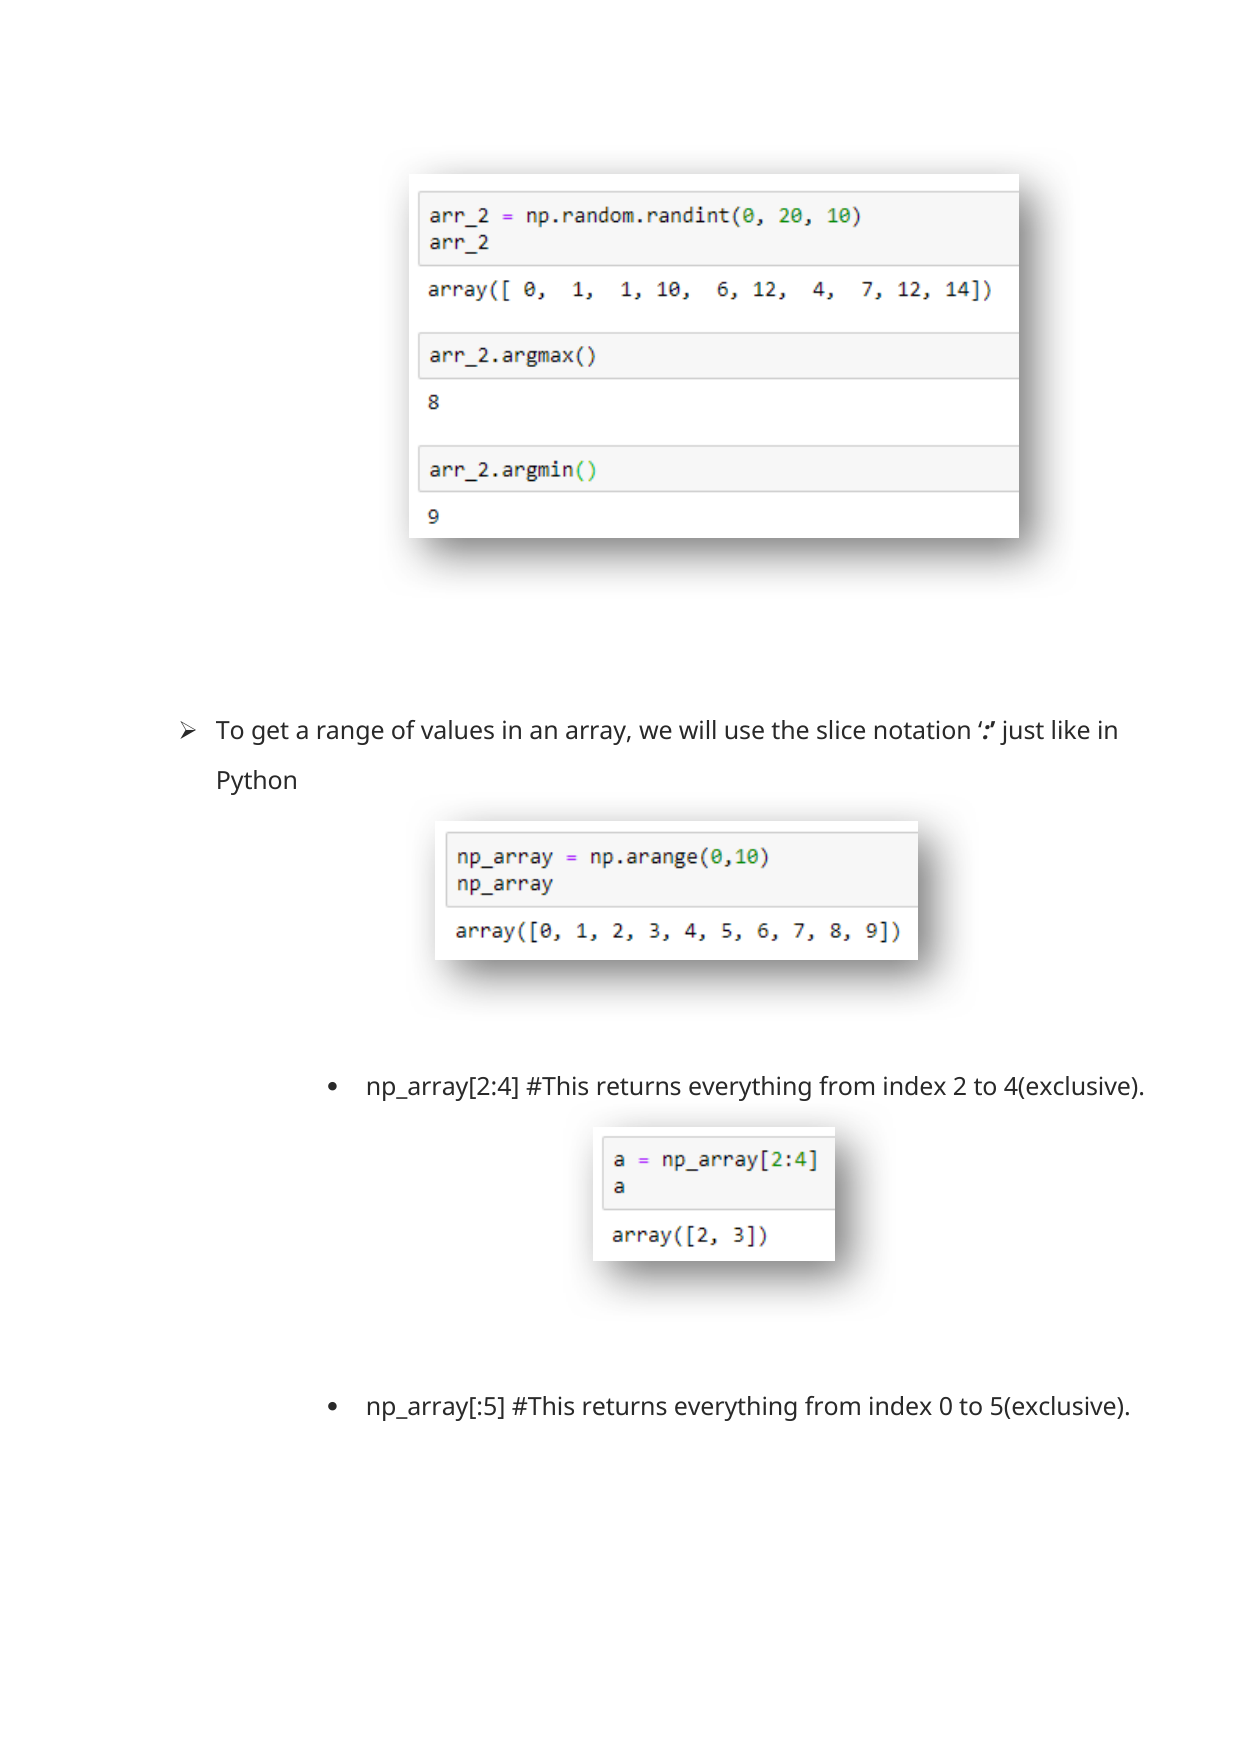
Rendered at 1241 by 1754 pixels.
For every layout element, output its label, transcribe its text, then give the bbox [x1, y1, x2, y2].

list To get a range of values in an array, we will use the slice notation ‘:’ just like in Python [178, 697, 1172, 797]
picture [435, 821, 918, 960]
list np_array[:5] #This returns everything from index 0 to 5(exclusive). [328, 1389, 1172, 1423]
picture [409, 174, 1019, 538]
list np_array[2:4] #This returns everything from index 2 to 4(exclusive). [328, 1069, 1172, 1103]
picture [593, 1127, 835, 1261]
